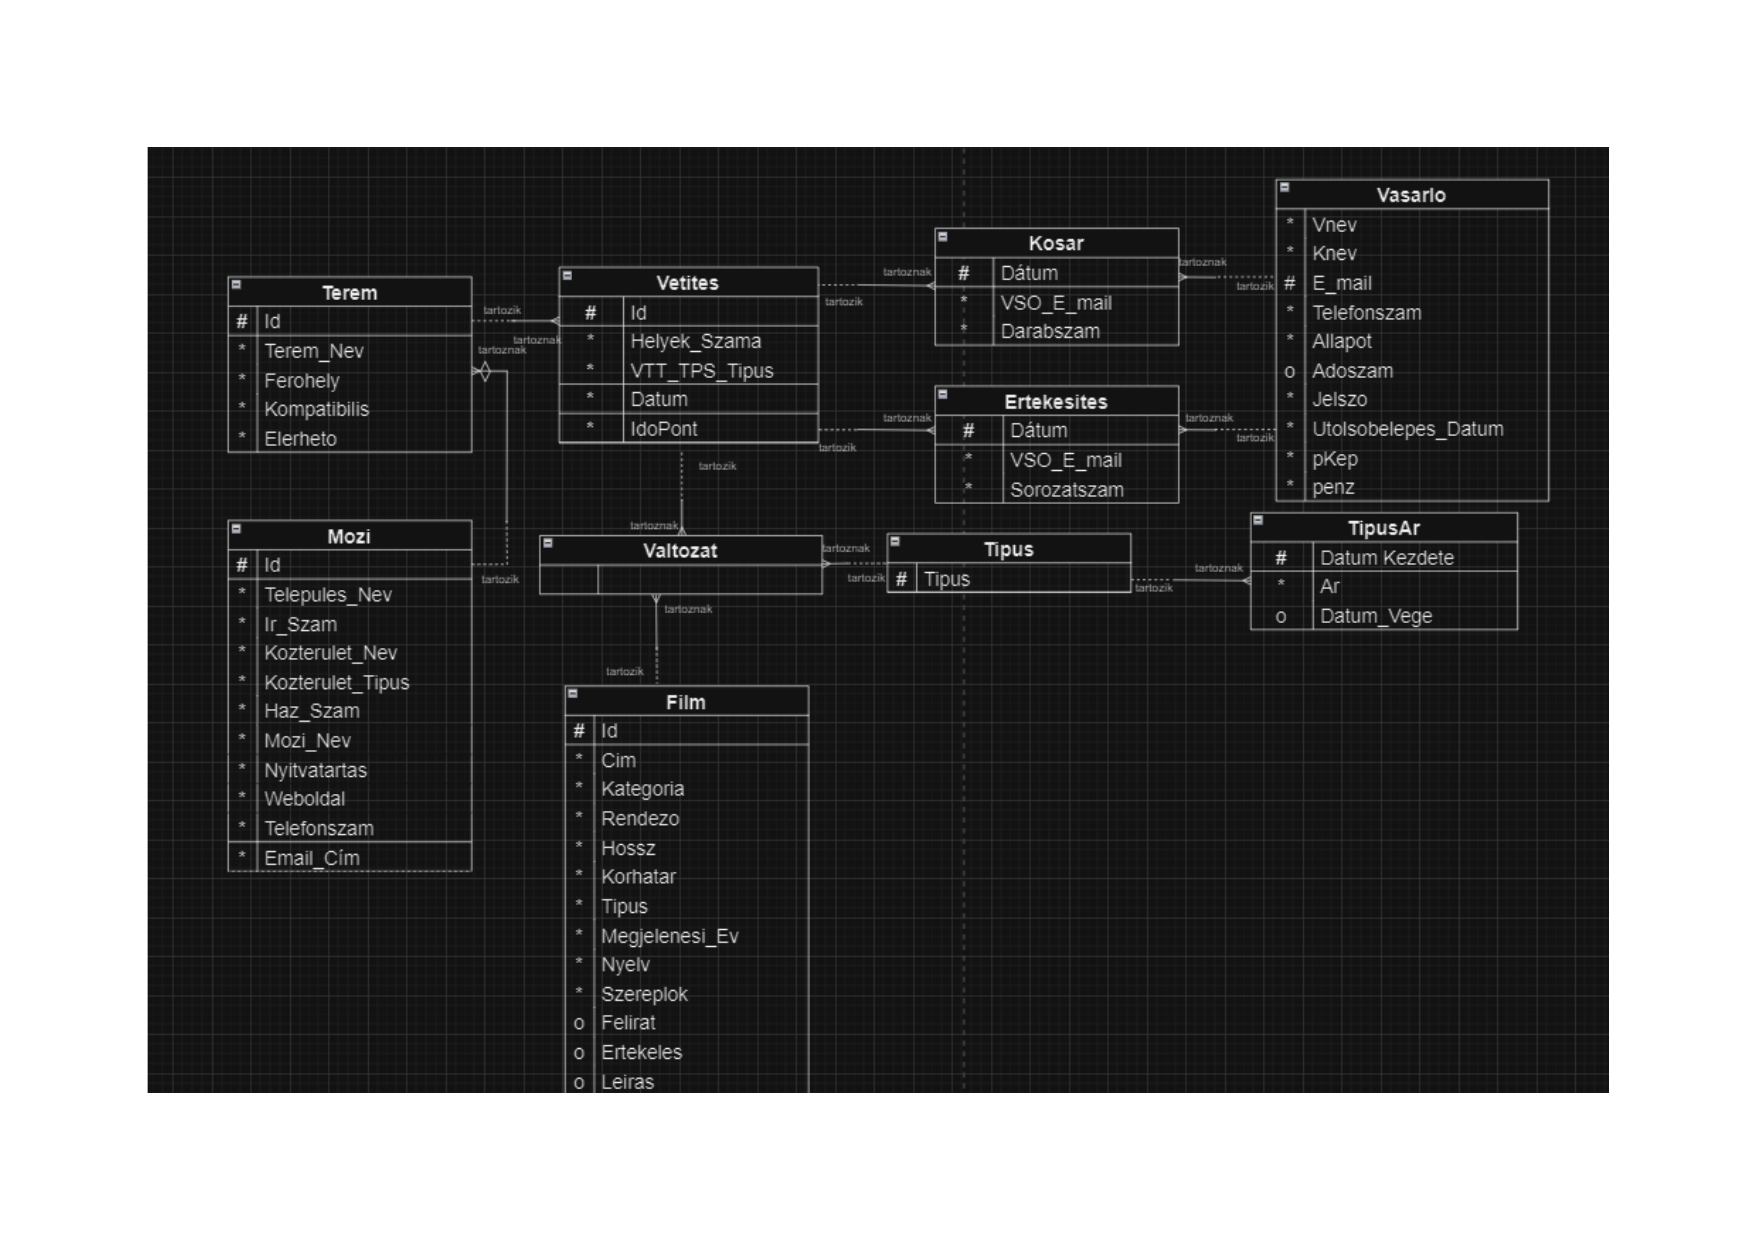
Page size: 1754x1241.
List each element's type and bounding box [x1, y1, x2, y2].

picture [147, 147, 1609, 1093]
